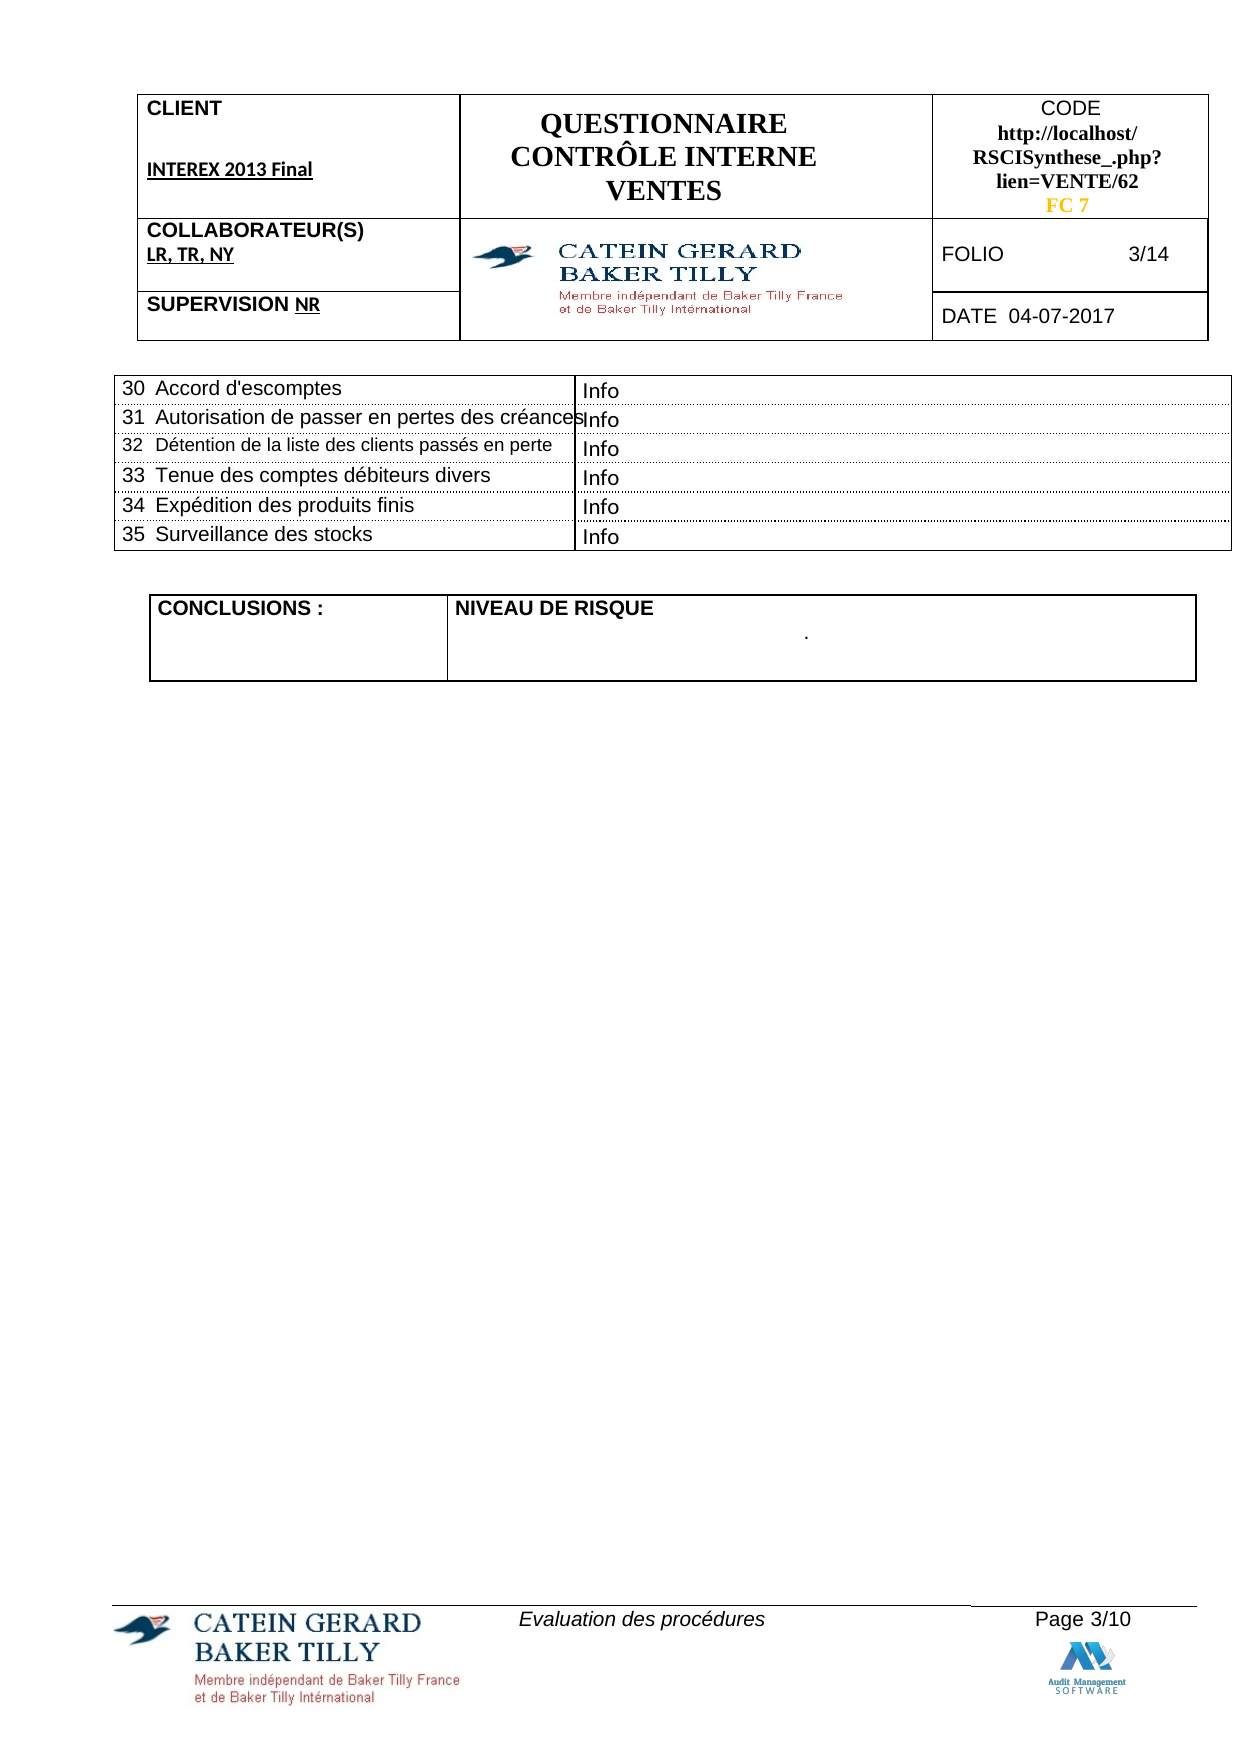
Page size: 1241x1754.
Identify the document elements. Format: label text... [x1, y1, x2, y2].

table_header CONCLUSIONS : [151, 596, 447, 680]
table_header Info [576, 376, 1231, 404]
picture [471, 237, 856, 321]
table_cell Info [576, 433, 1231, 462]
table_cell Info [576, 491, 1231, 520]
table_cell 34 Expédition des produits finis [115, 491, 574, 520]
picture [1048, 1642, 1126, 1696]
table_cell Info [576, 404, 1231, 433]
table_cell 31 Autorisation de passer en pertes des créances [115, 404, 574, 433]
table_cell Info [576, 520, 1231, 550]
table_cell Info [576, 462, 1231, 491]
table_header 30 Accord d'escomptes [115, 376, 574, 404]
table_cell 35 Surveillance des stocks [115, 520, 574, 550]
picture [112, 1606, 472, 1713]
table_cell 32 Détention de la liste des clients passés en perte [115, 433, 574, 462]
table_header NIVEAU DE RISQUE . [448, 596, 1195, 680]
table_cell 33 Tenue des comptes débiteurs divers [115, 462, 574, 491]
